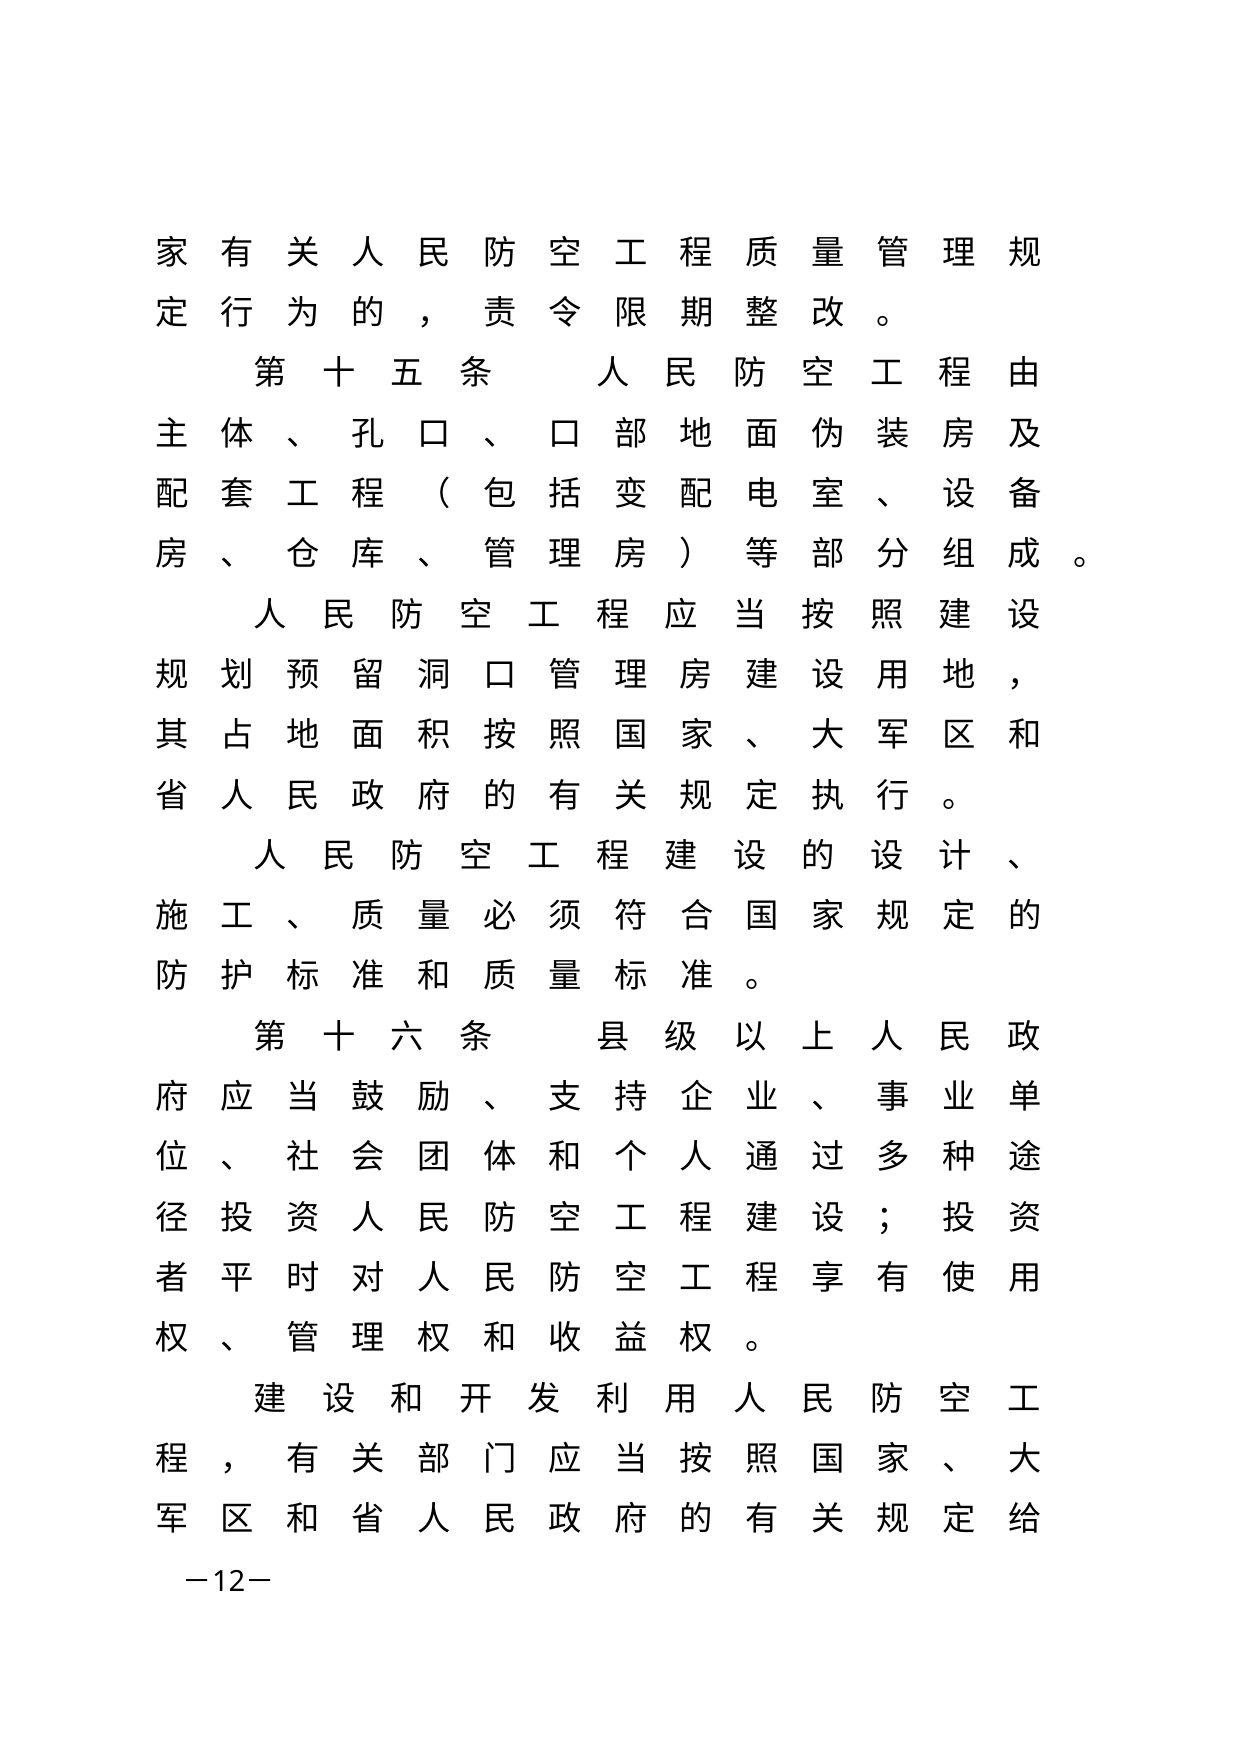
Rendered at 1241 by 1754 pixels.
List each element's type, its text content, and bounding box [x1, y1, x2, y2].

text 第十五条 人民防空工程由主体、孔口、口部地面伪装房及配套工程（包括变配电室、设备房、仓库、管理房）等部分组成。 [155, 340, 1073, 581]
text 建设和开发利用人民防空工程，有关部门应当按照国家、大军区和省人民政府的有关规定给予优惠。 [155, 1365, 1073, 1546]
text 人民防空主管部门发现建设单位在竣工验收过程中有违反国家有关人民防空工程质量管理规定行为的，责令限期整改。 [155, 219, 1073, 340]
text 人民防空工程应当按照建设规划预留洞口管理房建设用地，其占地面积按照国家、大军区和省人民政府的有关规定执行。 [155, 581, 1073, 823]
text 人民防空工程建设的设计、施工、质量必须符合国家规定的防护标准和质量标准。 [155, 823, 1073, 1003]
text 第十六条 县级以上人民政府应当鼓励、支持企业、事业单位、社会团体和个人通过多种途径投资人民防空工程建设；投资者平时对人民防空工程享有使用权、管理权和收益权。 [155, 1003, 1073, 1365]
